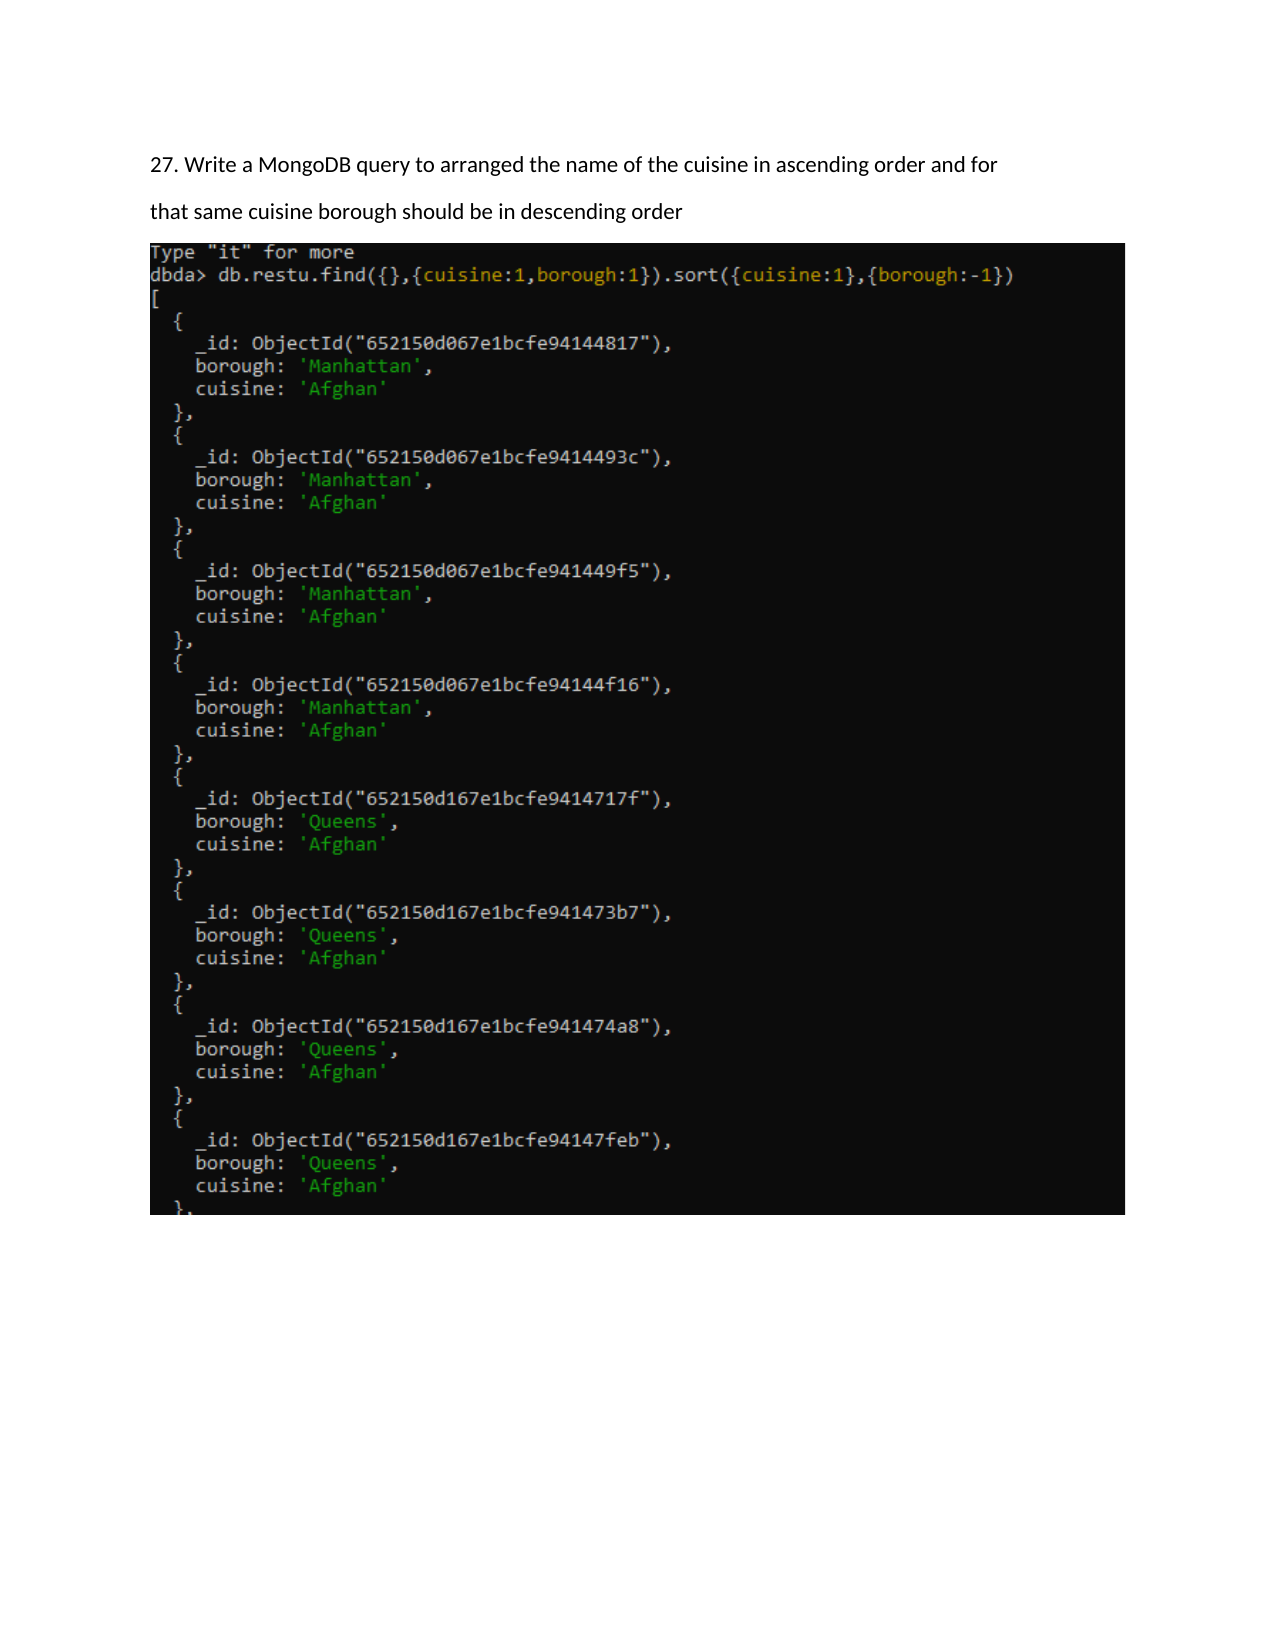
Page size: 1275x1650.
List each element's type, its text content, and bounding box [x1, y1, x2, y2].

picture [150, 243, 1125, 1215]
text 27. Write a MongoDB query to arranged the name of the cuisine in ascending order and for [150, 150, 1125, 178]
text that same cuisine borough should be in descending order [150, 197, 1125, 225]
